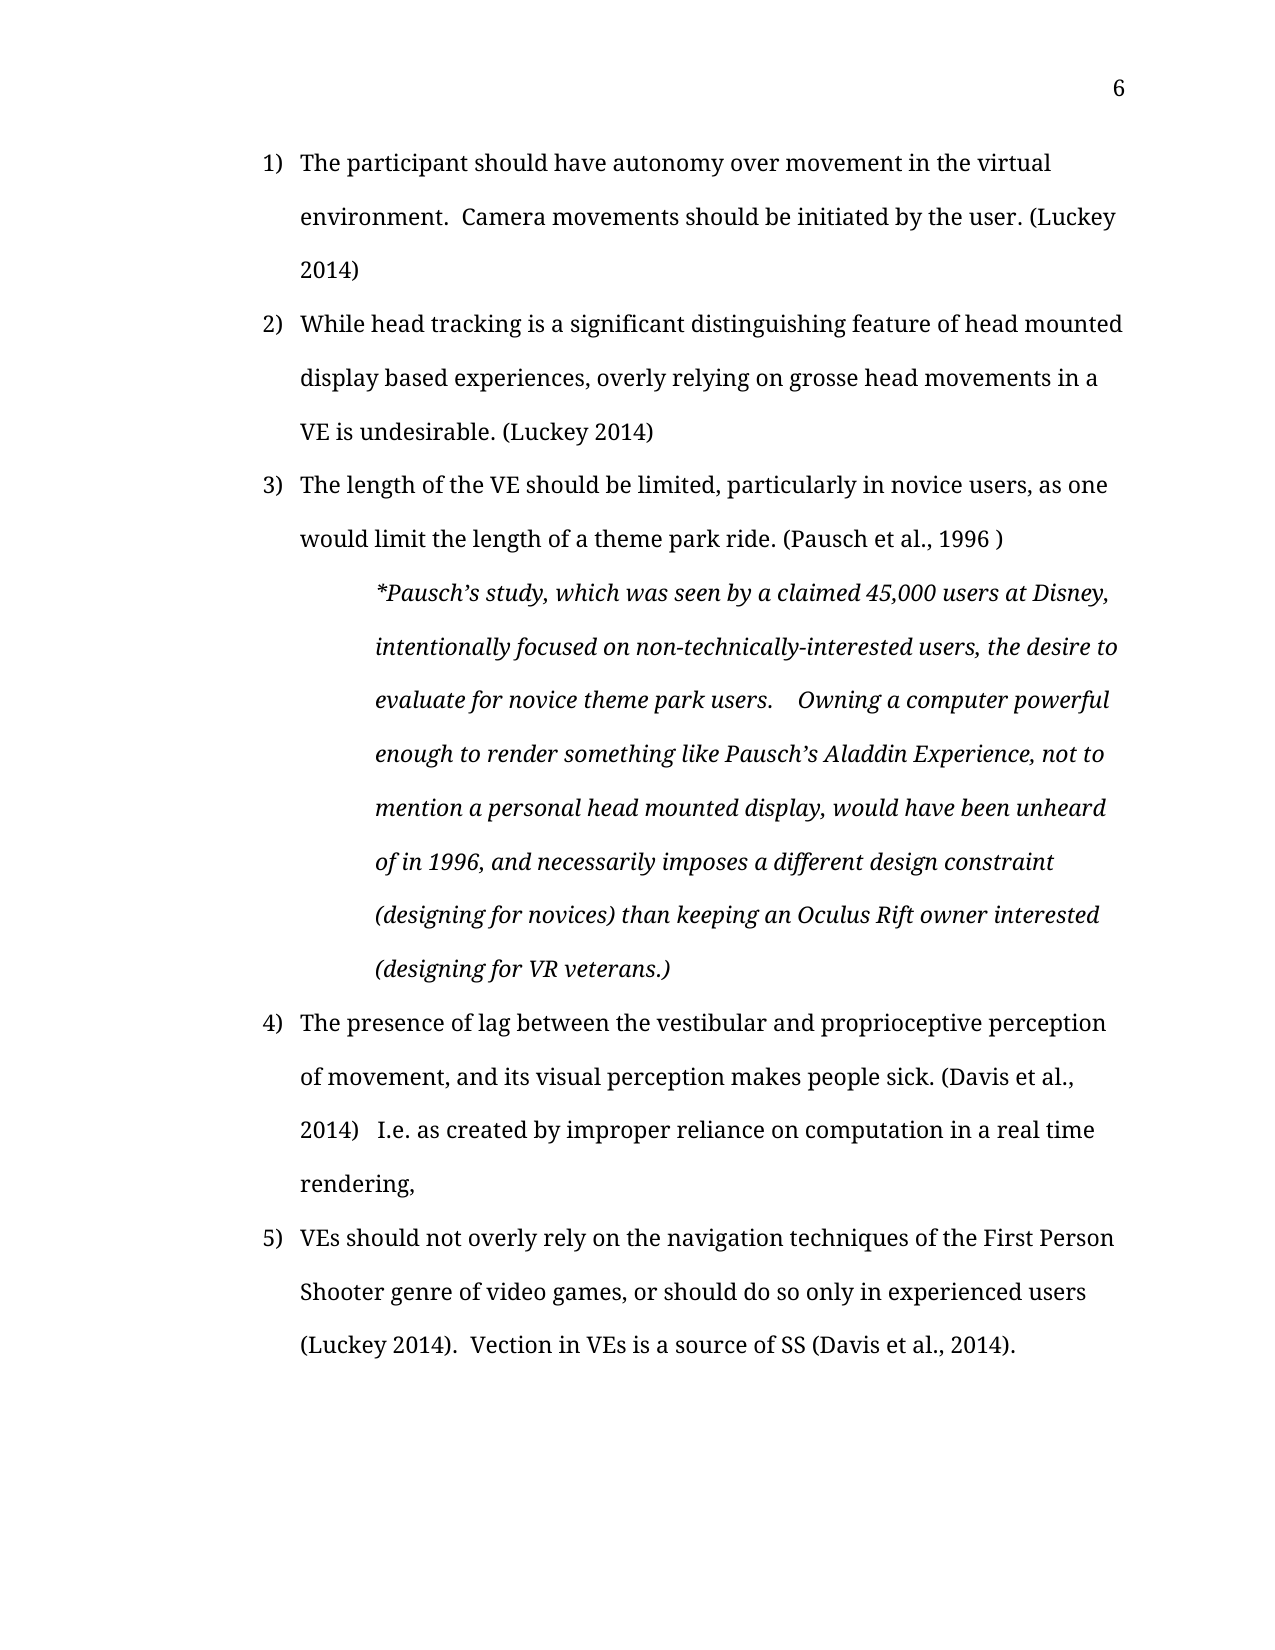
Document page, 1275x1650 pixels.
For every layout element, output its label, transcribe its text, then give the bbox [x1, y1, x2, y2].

list The presence of lag between the vestibular and proprioceptive perception of movement, and its visual perception makes people sick. (Davis et al., 2014) I.e. as created by improper reliance on computation in a real time rendering, [262, 1010, 1125, 1198]
list While head tracking is a significant distinguishing feature of head mounted display based experiences, overly relying on grosse head movements in a VE is undesirable. (Luckey 2014) [262, 311, 1125, 446]
list The participant should have autonomy over movement in the virtual environment. Camera movements should be initiated by the user. (Luckey 2014) [262, 150, 1125, 284]
list VEs should not overly rely on the navigation techniques of the First Person Shooter genre of video games, or should do so only in experienced users (Luckey 2014). Vection in VEs is a source of SS (Davis et al., 2014). [262, 1225, 1125, 1359]
list The length of the VE should be limited, particularly in novice users, as one would limit the length of a theme park ride. (Pausch et al., 1996 ) [262, 472, 1125, 553]
text *Pausch’s study, which was seen by a claimed 45,000 users at Disney, intentionally focused on non-technically-interested users, the desire to evaluate for novice theme park users. Owning a computer powerful enough to render something like Pausch’s Aladdin Experience, not to mention a personal head mounted display, would have been unheard of in 1996, and necessarily imposes a different design constraint (designing for novices) than keeping an Oculus Rift owner interested (designing for VR veterans.) [375, 580, 1125, 983]
